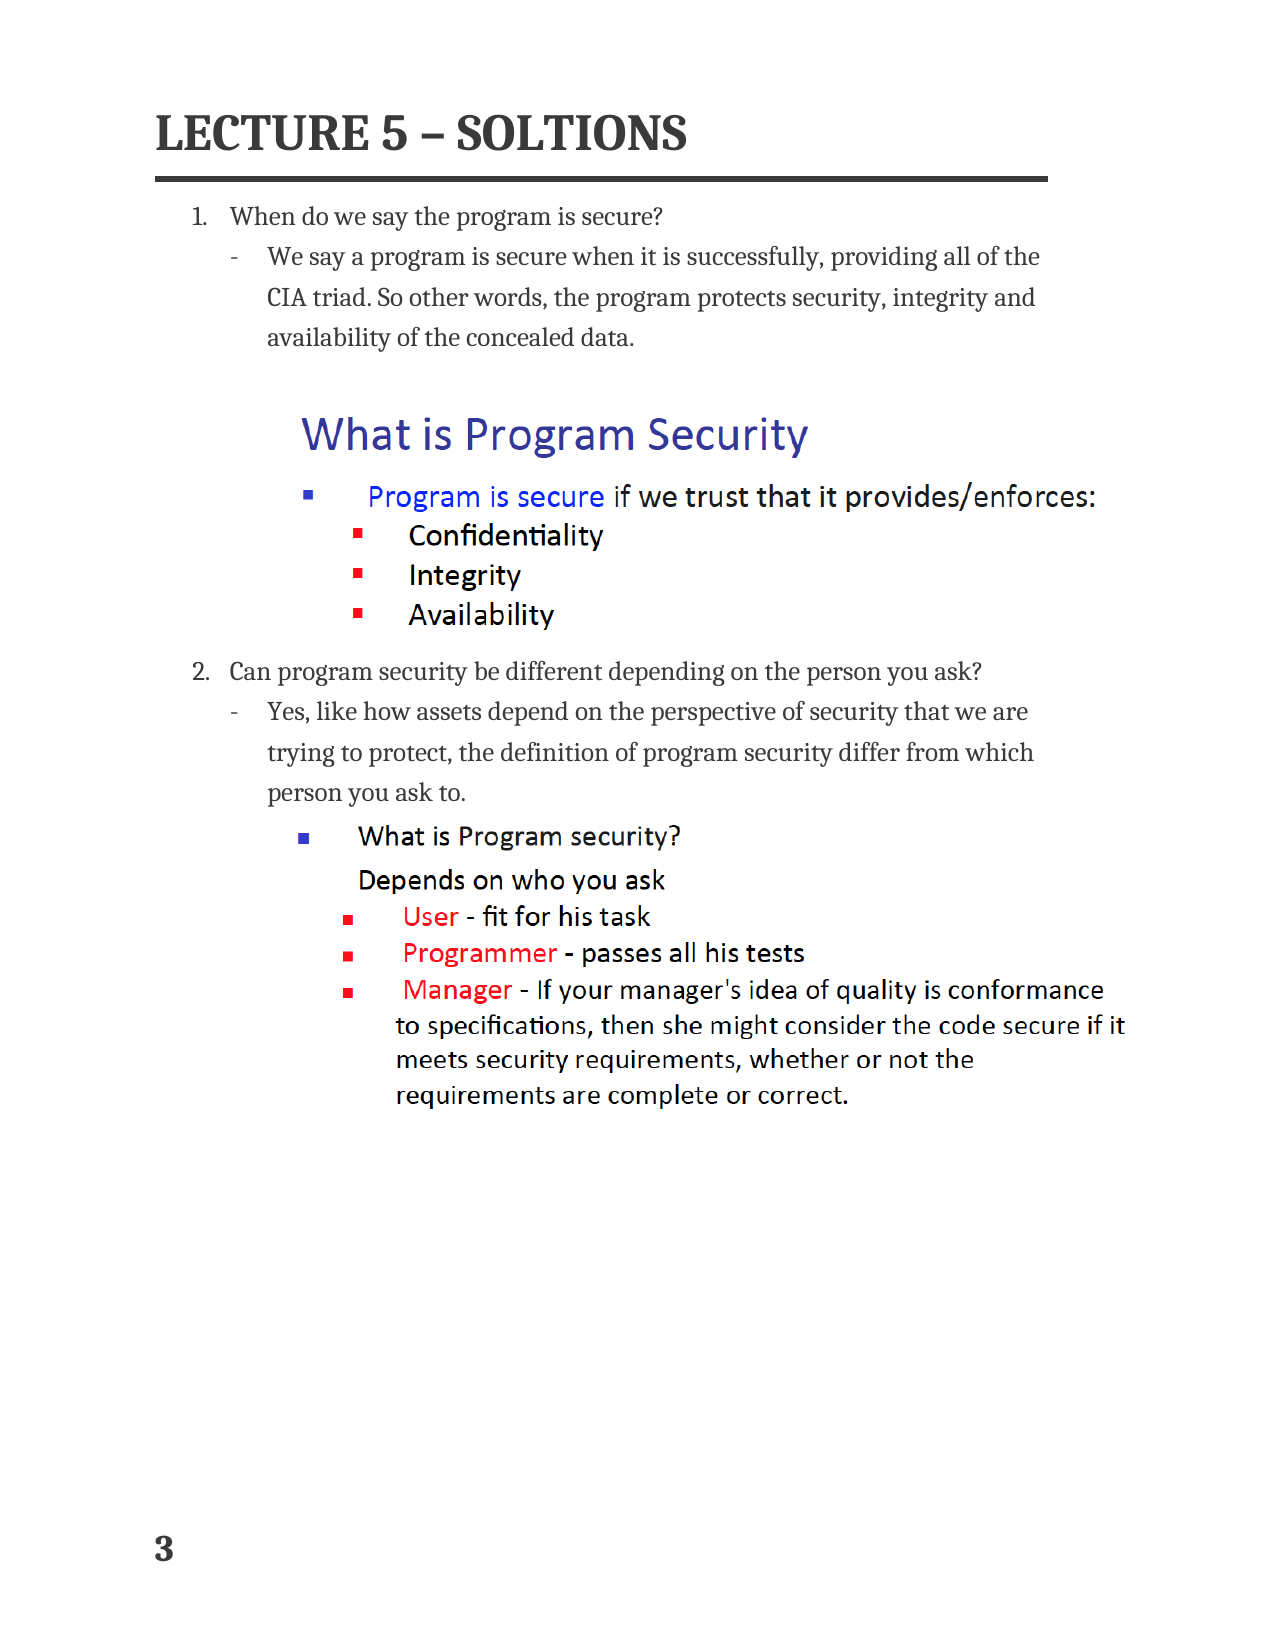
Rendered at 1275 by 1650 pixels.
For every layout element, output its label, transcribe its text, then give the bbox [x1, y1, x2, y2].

picture [267, 817, 1160, 1125]
picture [267, 362, 1160, 647]
list When do we say the program is secure? [192, 201, 1048, 232]
list Can program security be different depending on the person you ask? [192, 656, 1048, 687]
subtitle Lecture 5 – soltions [154, 103, 1048, 182]
